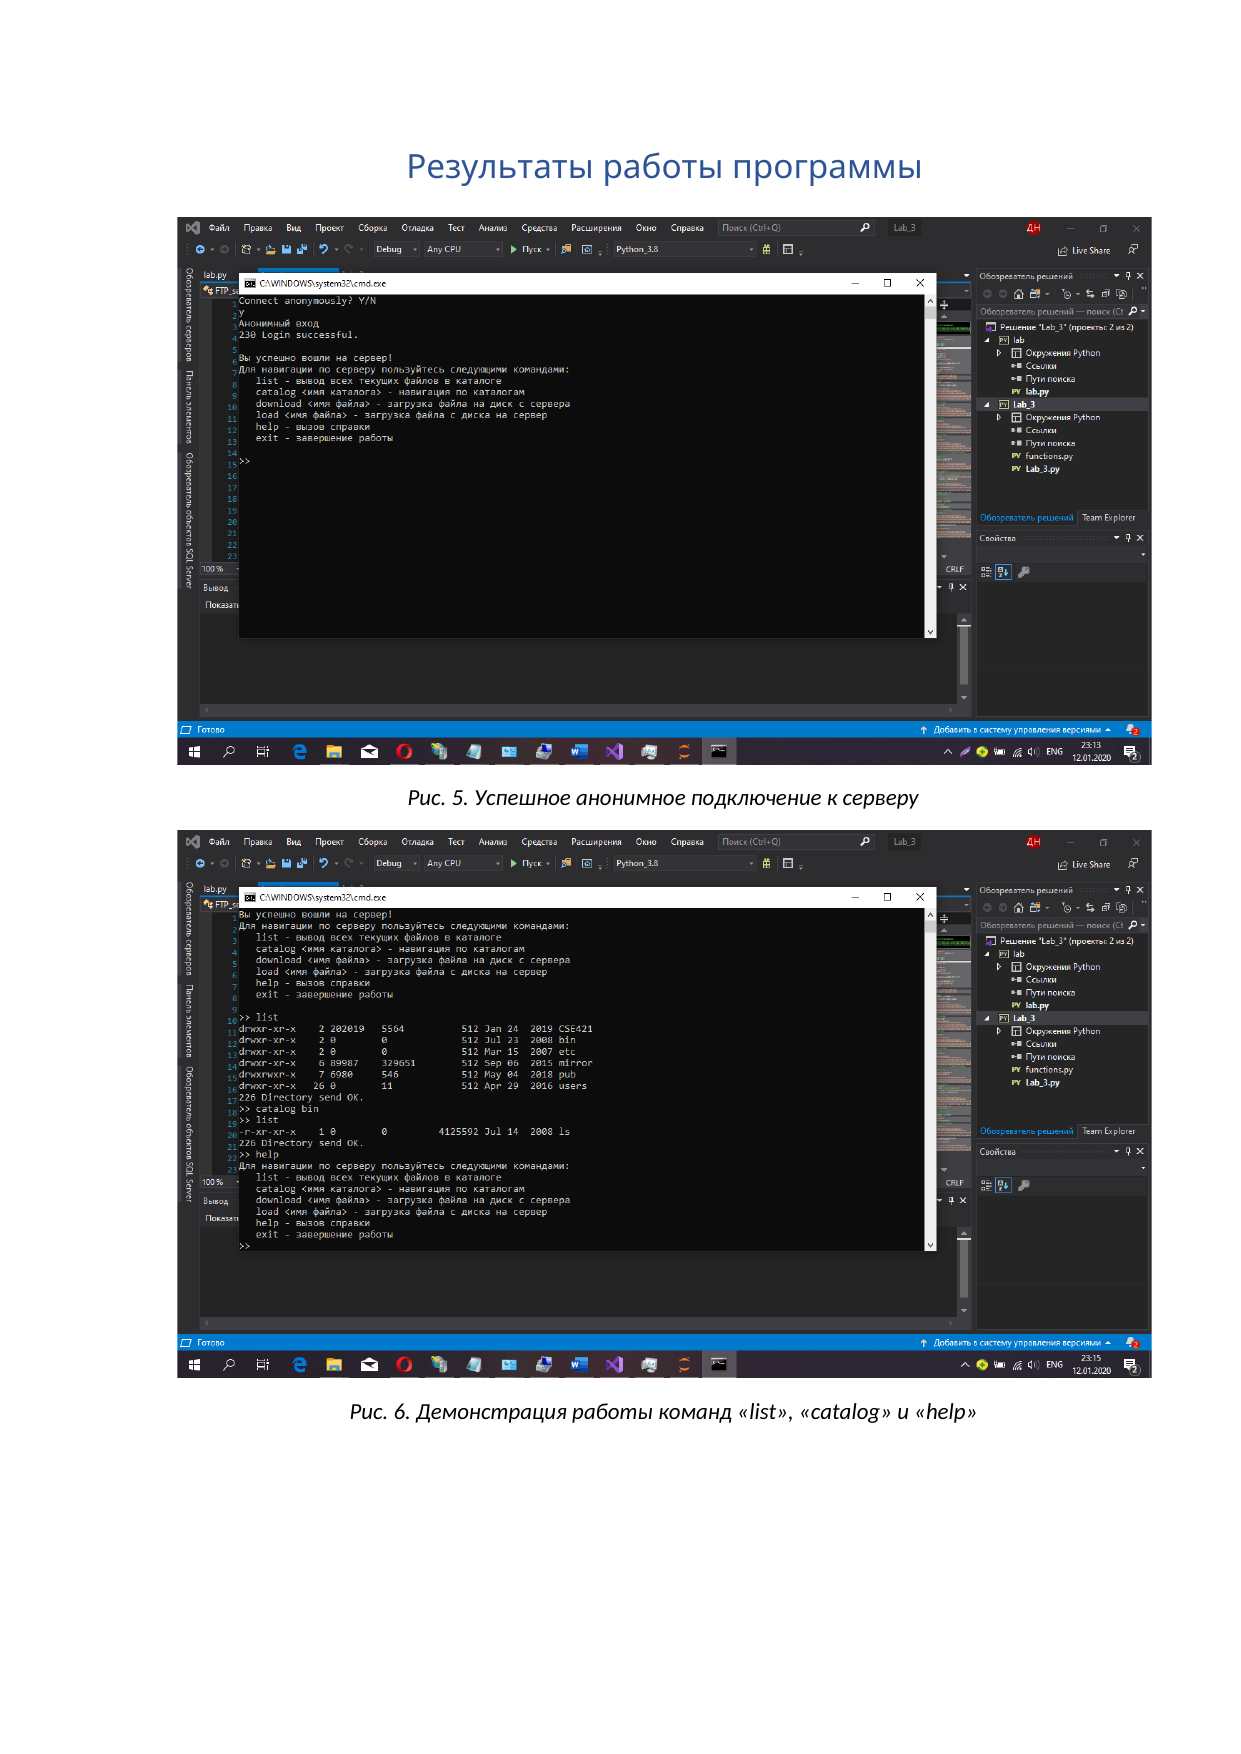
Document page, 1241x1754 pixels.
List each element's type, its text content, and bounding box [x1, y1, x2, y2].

picture [177, 830, 1152, 1378]
subtitle Результаты работы программы [177, 143, 1152, 188]
text Рис. 5. Успешное анонимное подключение к серверу [177, 783, 1152, 812]
text Рис. 6. Демонстрация работы команд «list», «catalog» и «help» [177, 1397, 1152, 1425]
picture [177, 217, 1152, 765]
